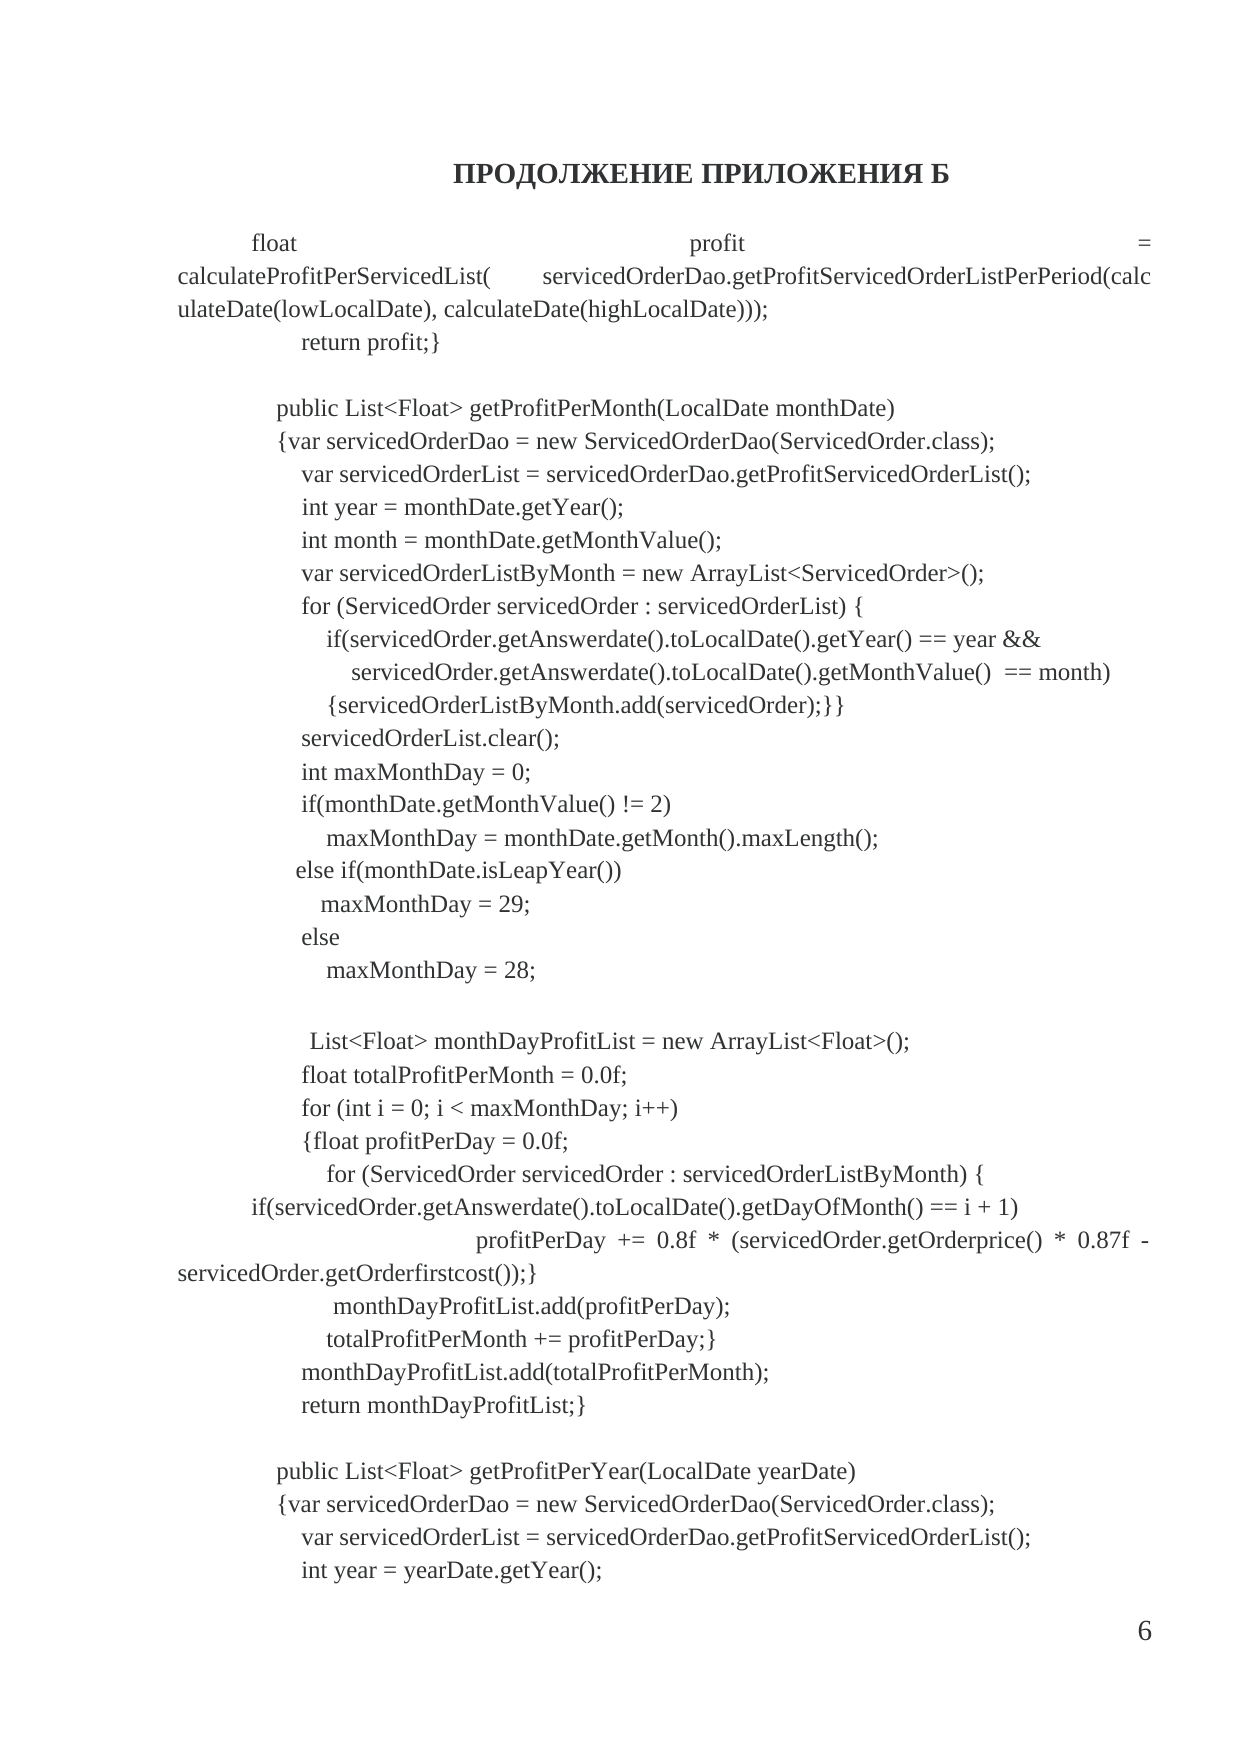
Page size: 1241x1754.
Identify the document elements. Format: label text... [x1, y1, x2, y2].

text int year = yearDate.getYear(); [177, 1555, 1152, 1584]
text else [177, 922, 1152, 950]
text List<Float> monthDayProfitList = new ArrayList<Float>(); [177, 1026, 1152, 1055]
text var servicedOrderListByMonth = new ArrayList<ServicedOrder>(); [177, 558, 1152, 587]
text if(monthDate.getMonthValue() != 2) [177, 789, 1152, 818]
text maxMonthDay = monthDate.getMonth().maxLength(); [177, 823, 1152, 851]
text servicedOrder.getAnswerdate().toLocalDate().getMonthValue() == month) [177, 657, 1152, 686]
text public List<Float> getProfitPerMonth(LocalDate monthDate) [177, 393, 1152, 422]
text int year = monthDate.getYear(); [177, 492, 1152, 521]
text else if(monthDate.isLeapYear()) [177, 856, 1152, 884]
text for (ServicedOrder servicedOrder : servicedOrderList) { [177, 591, 1152, 620]
text public List<Float> getProfitPerYear(LocalDate yearDate) [177, 1456, 1152, 1485]
text ПРОДОЛЖЕНИЕ ПРИЛОЖЕНИЯ Б [177, 157, 1152, 190]
text for (int i = 0; i < maxMonthDay; i++) [177, 1093, 1152, 1122]
text servicedOrderList.clear(); [177, 723, 1152, 752]
text if(servicedOrder.getAnswerdate().toLocalDate().getYear() == year && [177, 624, 1152, 653]
text return monthDayProfitList;} [177, 1390, 1152, 1419]
text monthDayProfitList.add(totalProfitPerMonth); [177, 1357, 1152, 1386]
text maxMonthDay = 29; [177, 889, 1152, 917]
text float totalProfitPerMonth = 0.0f; [177, 1060, 1152, 1089]
text monthDayProfitList.add(profitPerDay); [177, 1291, 1152, 1320]
text float profit = calculateProfitPerServicedList( servicedOrderDao.getProfitServicedOrderListPerPeriod(calculateDate(lowLocalDate), calculateDate(highLocalDate))); [177, 228, 1152, 323]
text {float profitPerDay = 0.0f; [177, 1126, 1152, 1155]
text int month = monthDate.getMonthValue(); [177, 525, 1152, 554]
text for (ServicedOrder servicedOrder : servicedOrderListByMonth) { [177, 1159, 1152, 1188]
text {servicedOrderListByMonth.add(servicedOrder);}} [177, 691, 1152, 719]
text {var servicedOrderDao = new ServicedOrderDao(ServicedOrder.class); [177, 426, 1152, 455]
text maxMonthDay = 28; [177, 955, 1152, 983]
text int maxMonthDay = 0; [177, 757, 1152, 785]
text if(servicedOrder.getAnswerdate().toLocalDate().getDayOfMonth() == i + 1) [177, 1192, 1152, 1221]
text return profit;} [177, 327, 1152, 356]
text var servicedOrderList = servicedOrderDao.getProfitServicedOrderList(); [177, 1522, 1152, 1551]
text profitPerDay += 0.8f * (servicedOrder.getOrderprice() * 0.87f - servicedOrder.getOrderfirstcost());} [177, 1225, 1152, 1287]
text {var servicedOrderDao = new ServicedOrderDao(ServicedOrder.class); [177, 1489, 1152, 1518]
text totalProfitPerMonth += profitPerDay;} [177, 1324, 1152, 1353]
text var servicedOrderList = servicedOrderDao.getProfitServicedOrderList(); [177, 459, 1152, 488]
